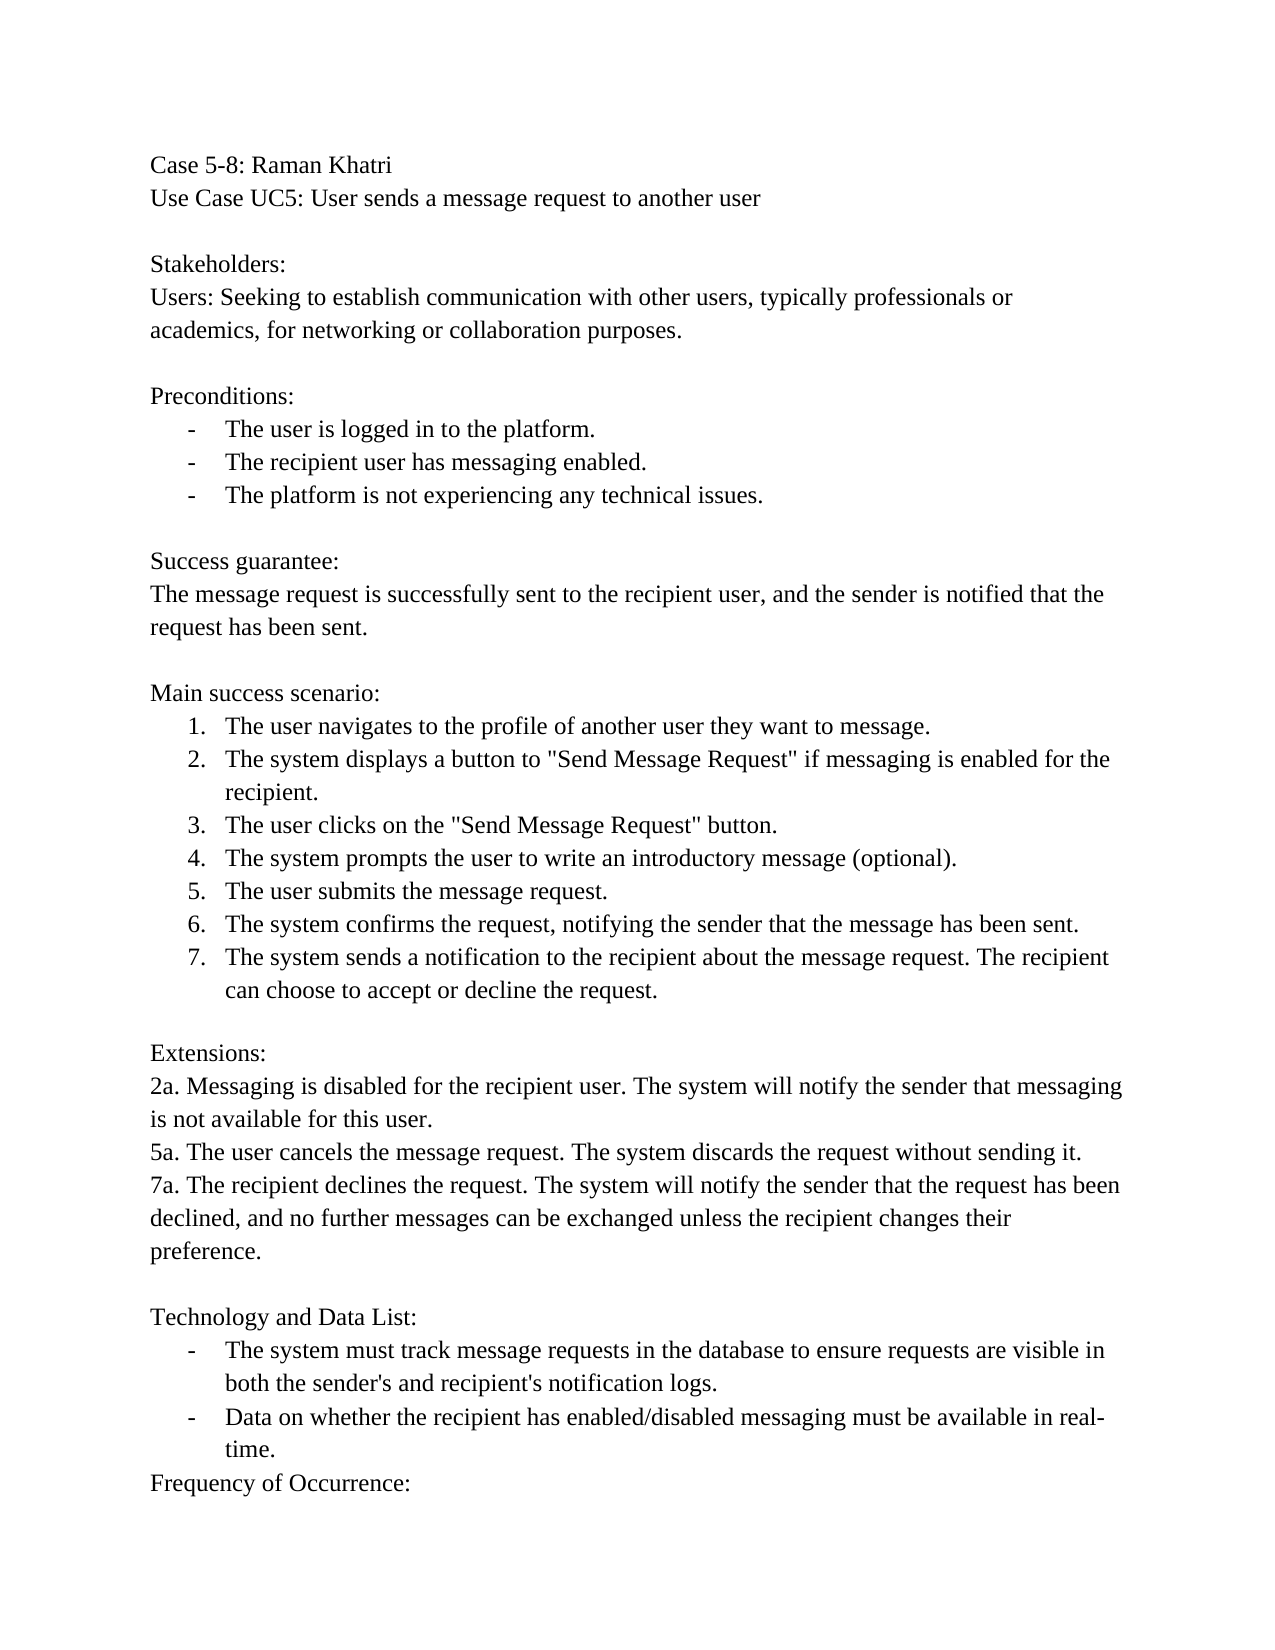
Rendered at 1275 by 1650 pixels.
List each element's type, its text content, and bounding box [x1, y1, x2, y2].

list The system prompts the user to write an introductory message (optional). [187, 843, 1125, 872]
list The user clicks on the "Send Message Request" button. [187, 810, 1125, 839]
list The system sends a notification to the recipient about the message request. The recipient can choose to accept or decline the request. [187, 942, 1125, 1034]
text 5a. The user cancels the message request. The system discards the request without sending it. [150, 1137, 1125, 1166]
list The user submits the message request. [187, 876, 1125, 905]
text Extensions: [150, 1038, 1125, 1067]
text Case 5-8: Raman Khatri [150, 150, 1125, 179]
text Frequency of Occurrence: [150, 1468, 1125, 1496]
text Stakeholders: [150, 249, 1125, 278]
text Success guarantee: [150, 546, 1125, 575]
text Use Case UC5: User sends a message request to another user [150, 183, 1125, 212]
list The recipient user has messaging enabled. [187, 447, 1125, 476]
list The platform is not experiencing any technical issues. [187, 480, 1125, 509]
list The user navigates to the profile of another user they want to message. [187, 711, 1125, 740]
text The message request is successfully sent to the recipient user, and the sender is notified that the request has been sent. [150, 579, 1125, 641]
list Data on whether the recipient has enabled/disabled messaging must be available in real-time. [187, 1402, 1125, 1463]
list The system displays a button to "Send Message Request" if messaging is enabled for the recipient. [187, 744, 1125, 806]
text 2a. Messaging is disabled for the recipient user. The system will notify the sender that messaging is not available for this user. [150, 1071, 1125, 1133]
list The user is logged in to the platform. [187, 414, 1125, 443]
text Preconditions: [150, 381, 1125, 410]
text 7a. The recipient declines the request. The system will notify the sender that the request has been declined, and no further messages can be exchanged unless the recipient changes their preference. [150, 1170, 1125, 1265]
text Users: Seeking to establish communication with other users, typically professionals or academics, for networking or collaboration purposes. [150, 282, 1125, 344]
text Technology and Data List: [150, 1302, 1125, 1331]
list The system confirms the request, notifying the sender that the message has been sent. [187, 909, 1125, 938]
text Main success scenario: [150, 678, 1125, 707]
list The system must track message requests in the database to ensure requests are visible in both the sender's and recipient's notification logs. [187, 1336, 1125, 1397]
